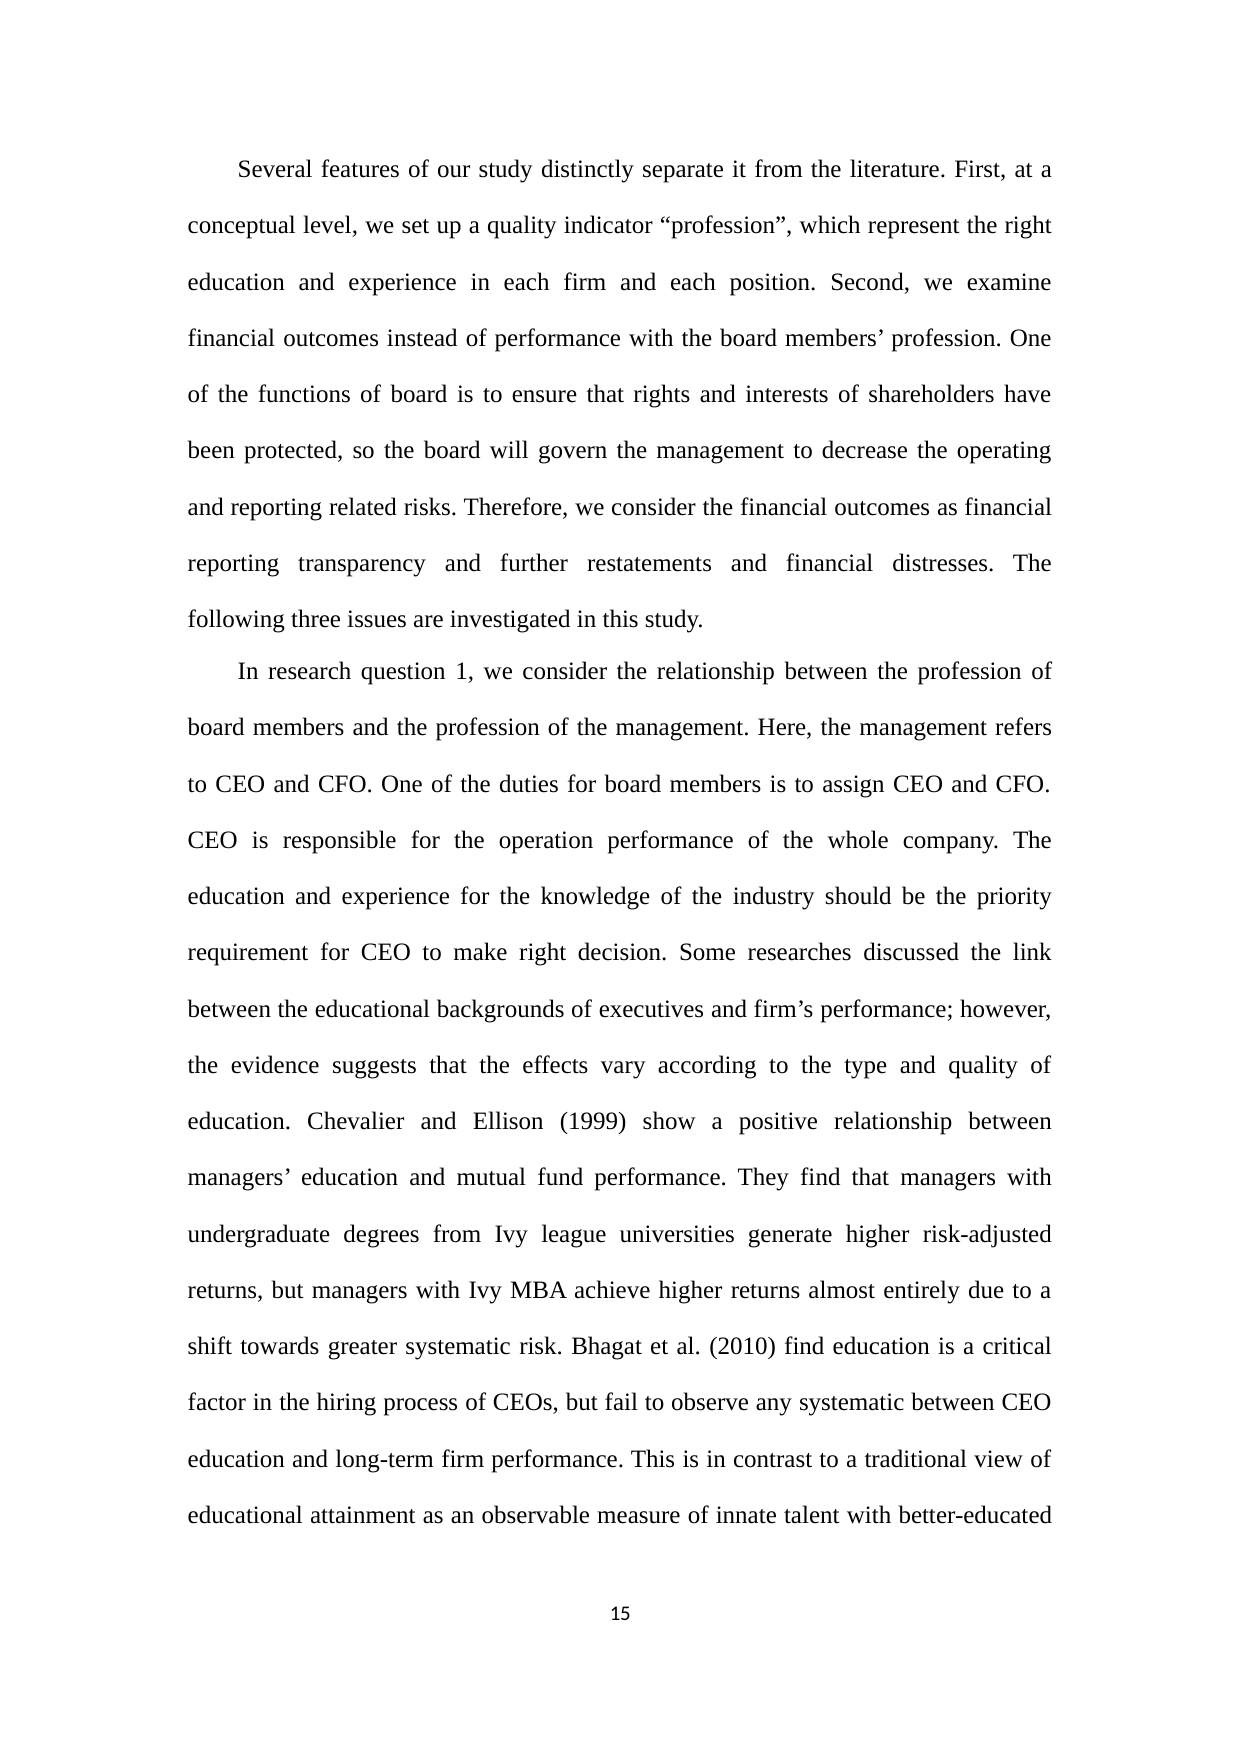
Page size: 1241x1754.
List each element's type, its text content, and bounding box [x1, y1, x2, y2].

text Several features of our study distinctly separate it from the literature. First, at a conceptual level, we set up a quality indicator “profession”, which represent the right education and experience in each firm and each position. Second, we examine financial outcomes instead of performance with the board members’ profession. One of the functions of board is to ensure that rights and interests of shareholders have been protected, so the board will govern the management to decrease the operating and reporting related risks. Therefore, we consider the financial outcomes as financial reporting transparency and further restatements and financial distresses. The following three issues are investigated in this study. [187, 150, 1053, 637]
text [187, 652, 1053, 1533]
